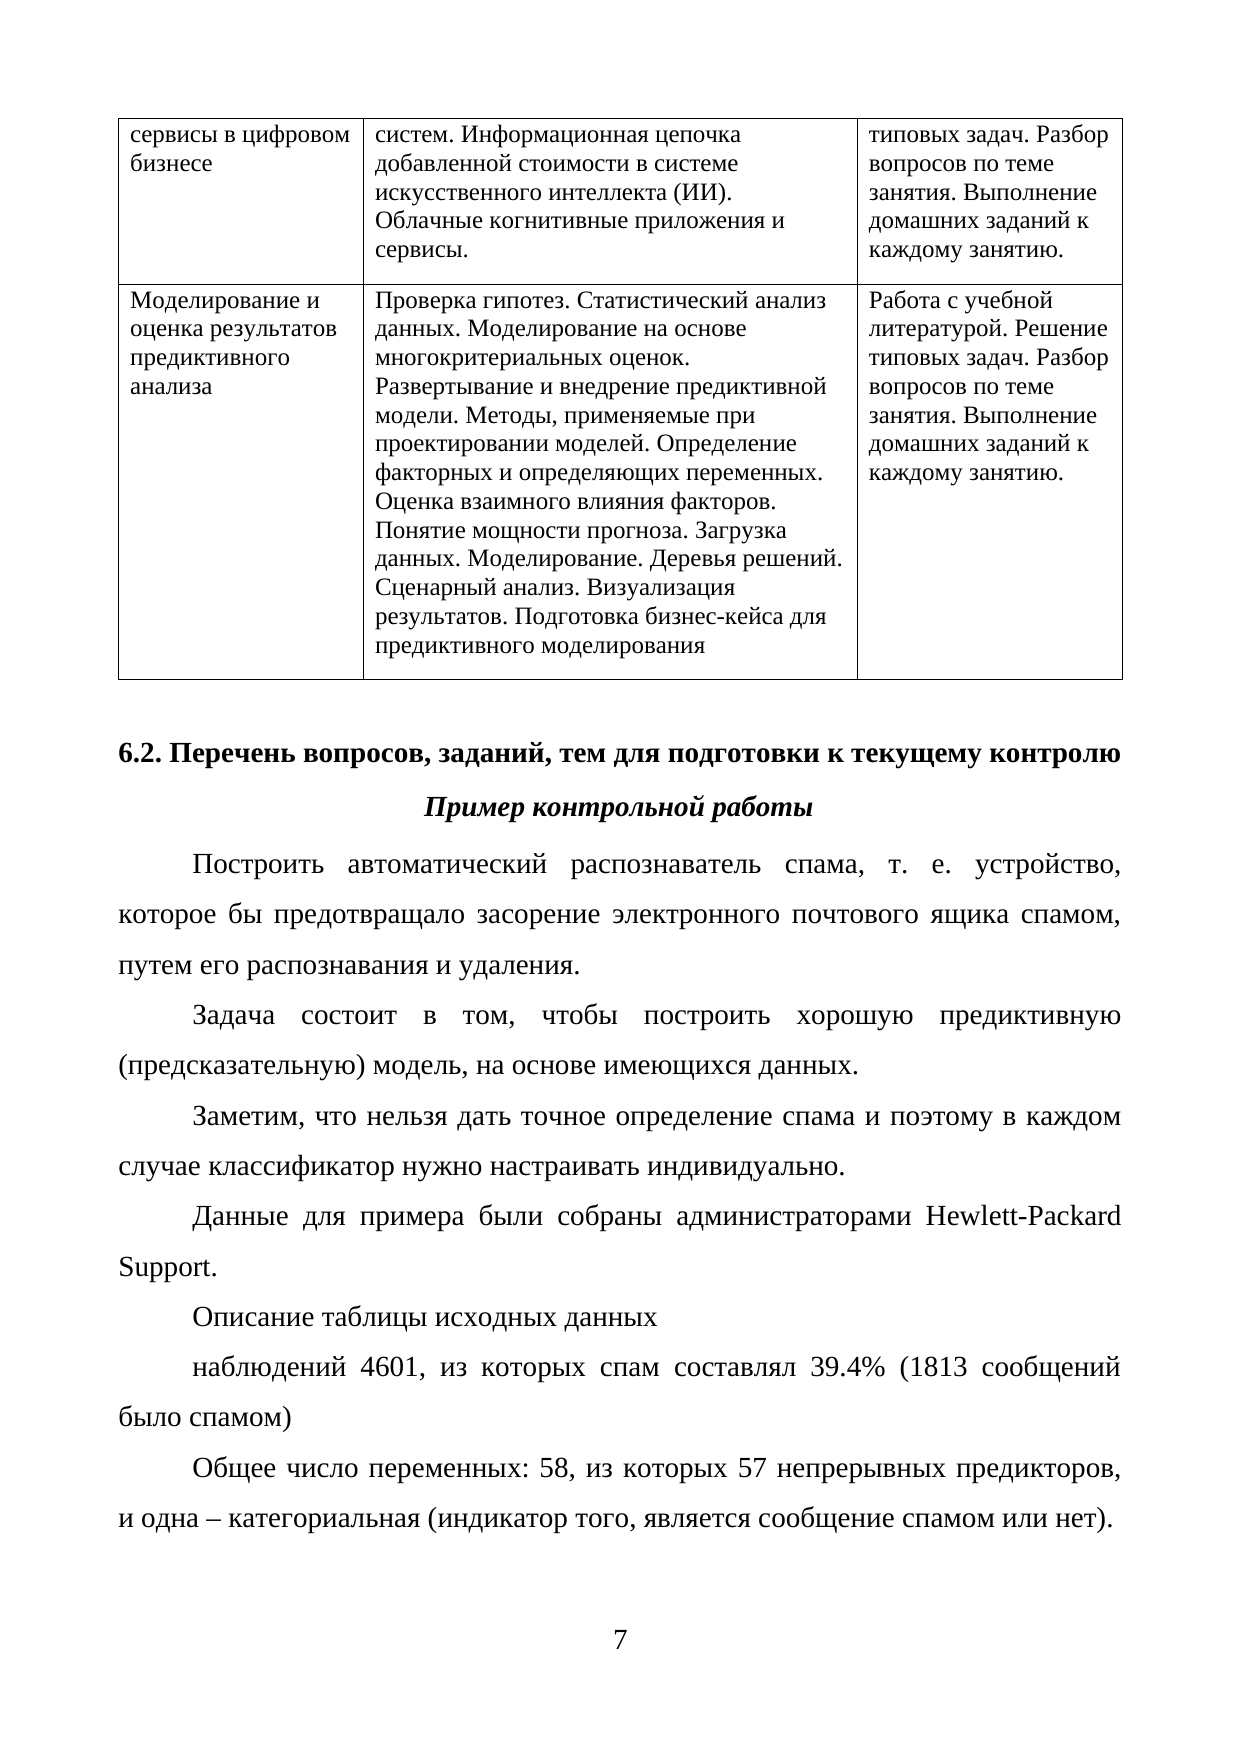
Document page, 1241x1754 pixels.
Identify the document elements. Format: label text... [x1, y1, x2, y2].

text наблюдений 4601, из которых спам составлял 39.4% (1813 сообщений было спамом) [118, 1349, 1122, 1433]
table_cell Моделирование и оценка результатов предиктивного анализа [119, 285, 363, 679]
text Задача состоит в том, чтобы построить хорошую предиктивную (предсказательную) модель, на основе имеющихся данных. [118, 997, 1122, 1081]
text 6.2. Перечень вопросов, заданий, тем для подготовки к текущему контролю [118, 735, 1122, 768]
table_cell Проверка гипотез. Статистический анализ данных. Моделирование на основе многокритериальных оценок. Развертывание и внедрение предиктивной модели. Методы, применяемые при проектировании моделей. Определение факторных и определяющих переменных. Оценка взаимного влияния факторов. Понятие мощности прогноза. Загрузка данных. Моделирование. Деревья решений. Сценарный анализ. Визуализация результатов. Подготовка бизнес-кейса для предиктивного моделирования [364, 285, 857, 679]
text Заметим, что нельзя дать точное определение спама и поэтому в каждом случае классификатор нужно настраивать индивидуально. [118, 1098, 1122, 1182]
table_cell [119, 119, 363, 284]
text Построить автоматический распознаватель спама, т. е. устройство, которое бы предотвращало засорение электронного почтового ящика спамом, путем его распознавания и удаления. [118, 846, 1122, 980]
text Пример контрольной работы [118, 789, 1122, 823]
text Данные для примера были собраны администраторами Hewlett-Packard Support. [118, 1198, 1122, 1282]
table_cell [858, 119, 1122, 284]
text Общее число переменных: 58, из которых 57 непрерывных предикторов, и одна – категориальная (индикатор того, является сообщение спамом или нет). [118, 1450, 1122, 1534]
text Описание таблицы исходных данных [118, 1299, 1122, 1332]
table_cell Работа с учебной литературой. Решение типовых задач. Разбор вопросов по теме занятия. Выполнение домашних заданий к каждому занятию. [858, 285, 1122, 679]
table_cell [364, 119, 857, 284]
